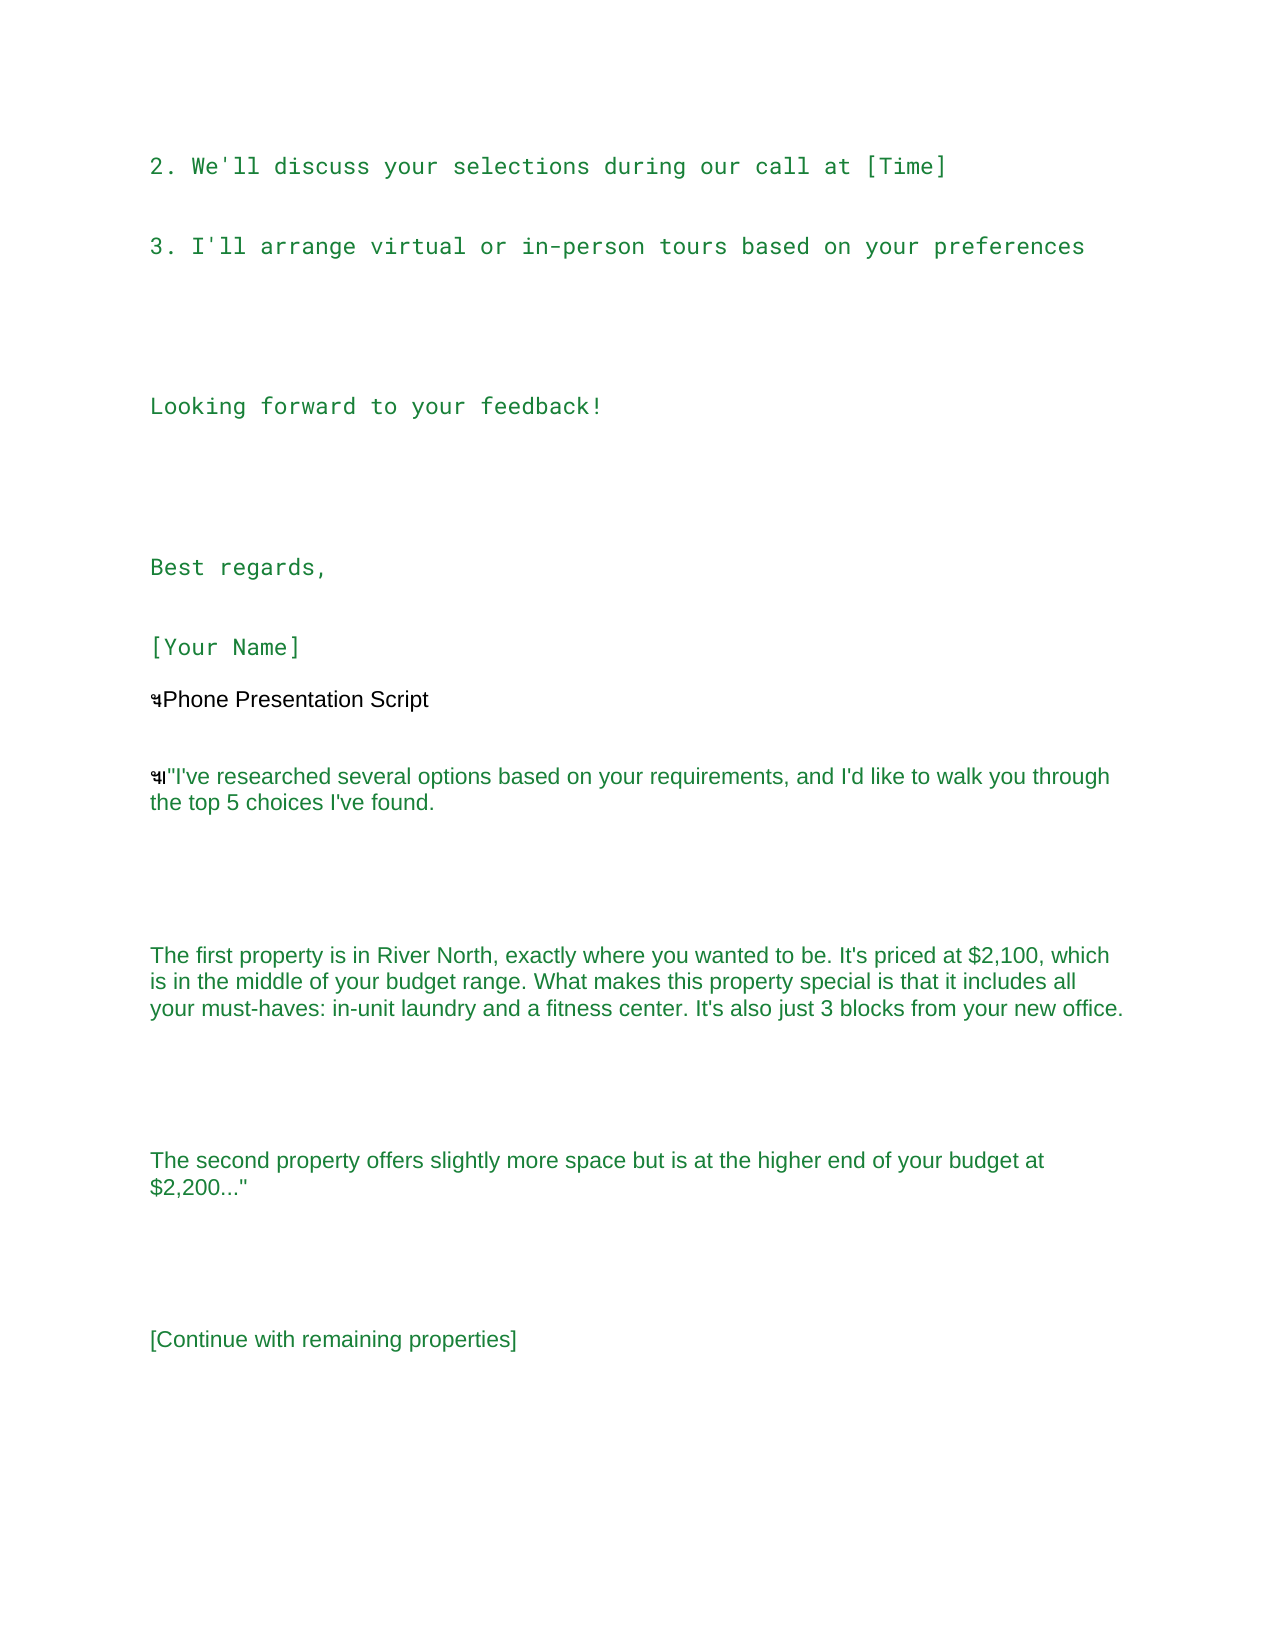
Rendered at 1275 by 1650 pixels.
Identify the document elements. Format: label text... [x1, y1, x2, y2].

text Best regards, [150, 551, 1125, 581]
text The first property is in River North, exactly where you wanted to be. It's priced at $2,100, which is in the middle of your budget range. What makes this property special is that it includes all your must-haves: in-unit laundry and a fitness center. It's also just 3 blocks from your new office. [150, 942, 1125, 1021]
text 2. We'll discuss your selections during our call at [Time] [150, 150, 1125, 180]
text The second property offers slightly more space but is at the higher end of your budget at $2,200..." [150, 1147, 1125, 1200]
text [Your Name] [150, 631, 1125, 661]
text Phone Presentation Script [150, 686, 1125, 713]
text [Continue with remaining properties] [150, 1326, 1125, 1353]
text "I've researched several options based on your requirements, and I'd like to walk you through the top 5 choices I've found. [150, 763, 1125, 816]
text Looking forward to your feedback! [150, 391, 1125, 421]
text 3. I'll arrange virtual or in-person tours based on your preferences [150, 230, 1125, 260]
